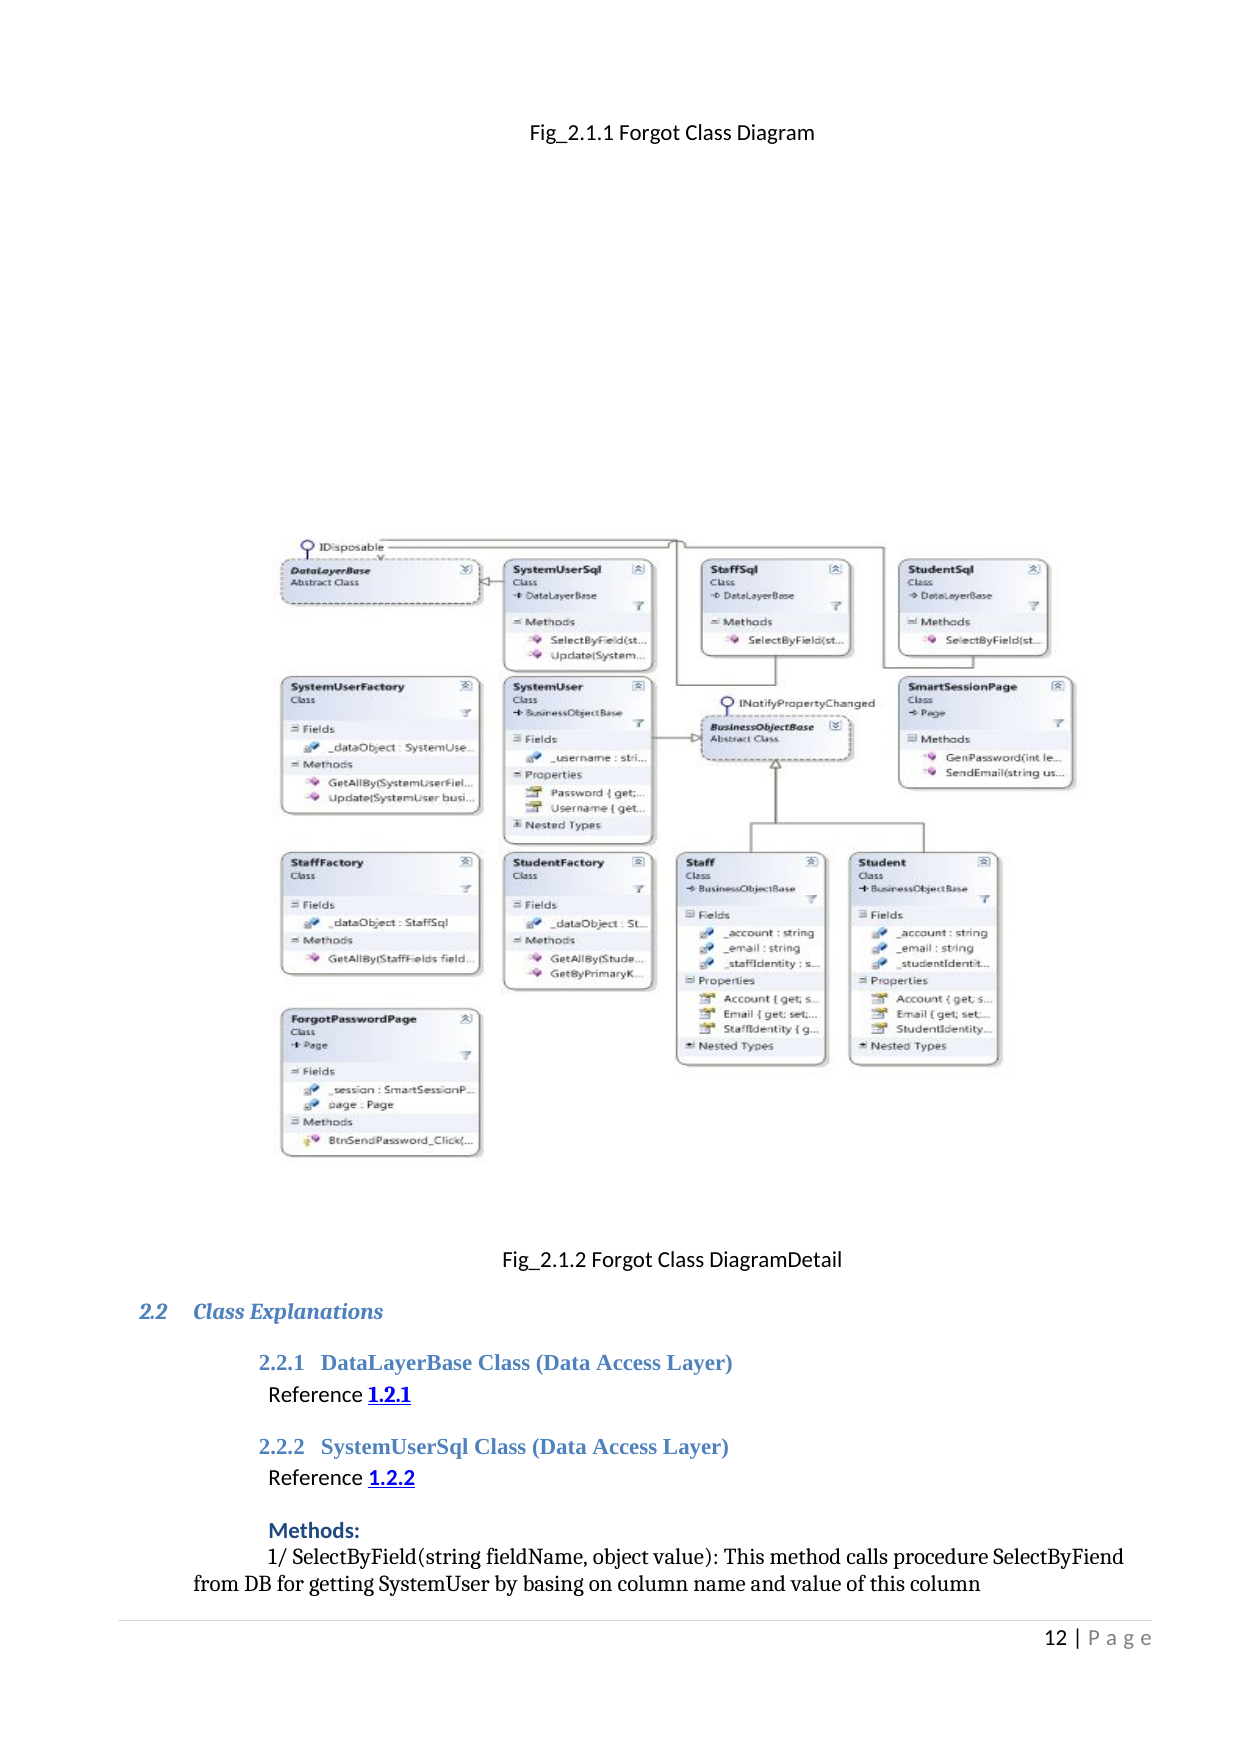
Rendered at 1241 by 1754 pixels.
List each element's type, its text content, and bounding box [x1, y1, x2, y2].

text Fig_2.1.1 Forgot Class Diagram [193, 118, 1152, 146]
text Reference 1.2.1 [193, 1380, 1152, 1408]
picture [260, 520, 1105, 1164]
text Fig_2.1.2 Forgot Class DiagramDetail [193, 1245, 1152, 1273]
text Reference 1.2.2 [193, 1463, 1152, 1491]
subtitle Class Explanations [118, 1298, 1152, 1325]
subtitle DataLayerBase Class (Data Access Layer) [259, 1349, 1152, 1376]
text Methods: [193, 1516, 1152, 1544]
text 1/ SelectByField(string fieldName, object value): This method calls procedure SelectByFiend from DB for getting SystemUser by basing on column name and value of this column [193, 1544, 1152, 1597]
subtitle SystemUserSql Class (Data Access Layer) [259, 1433, 1152, 1459]
